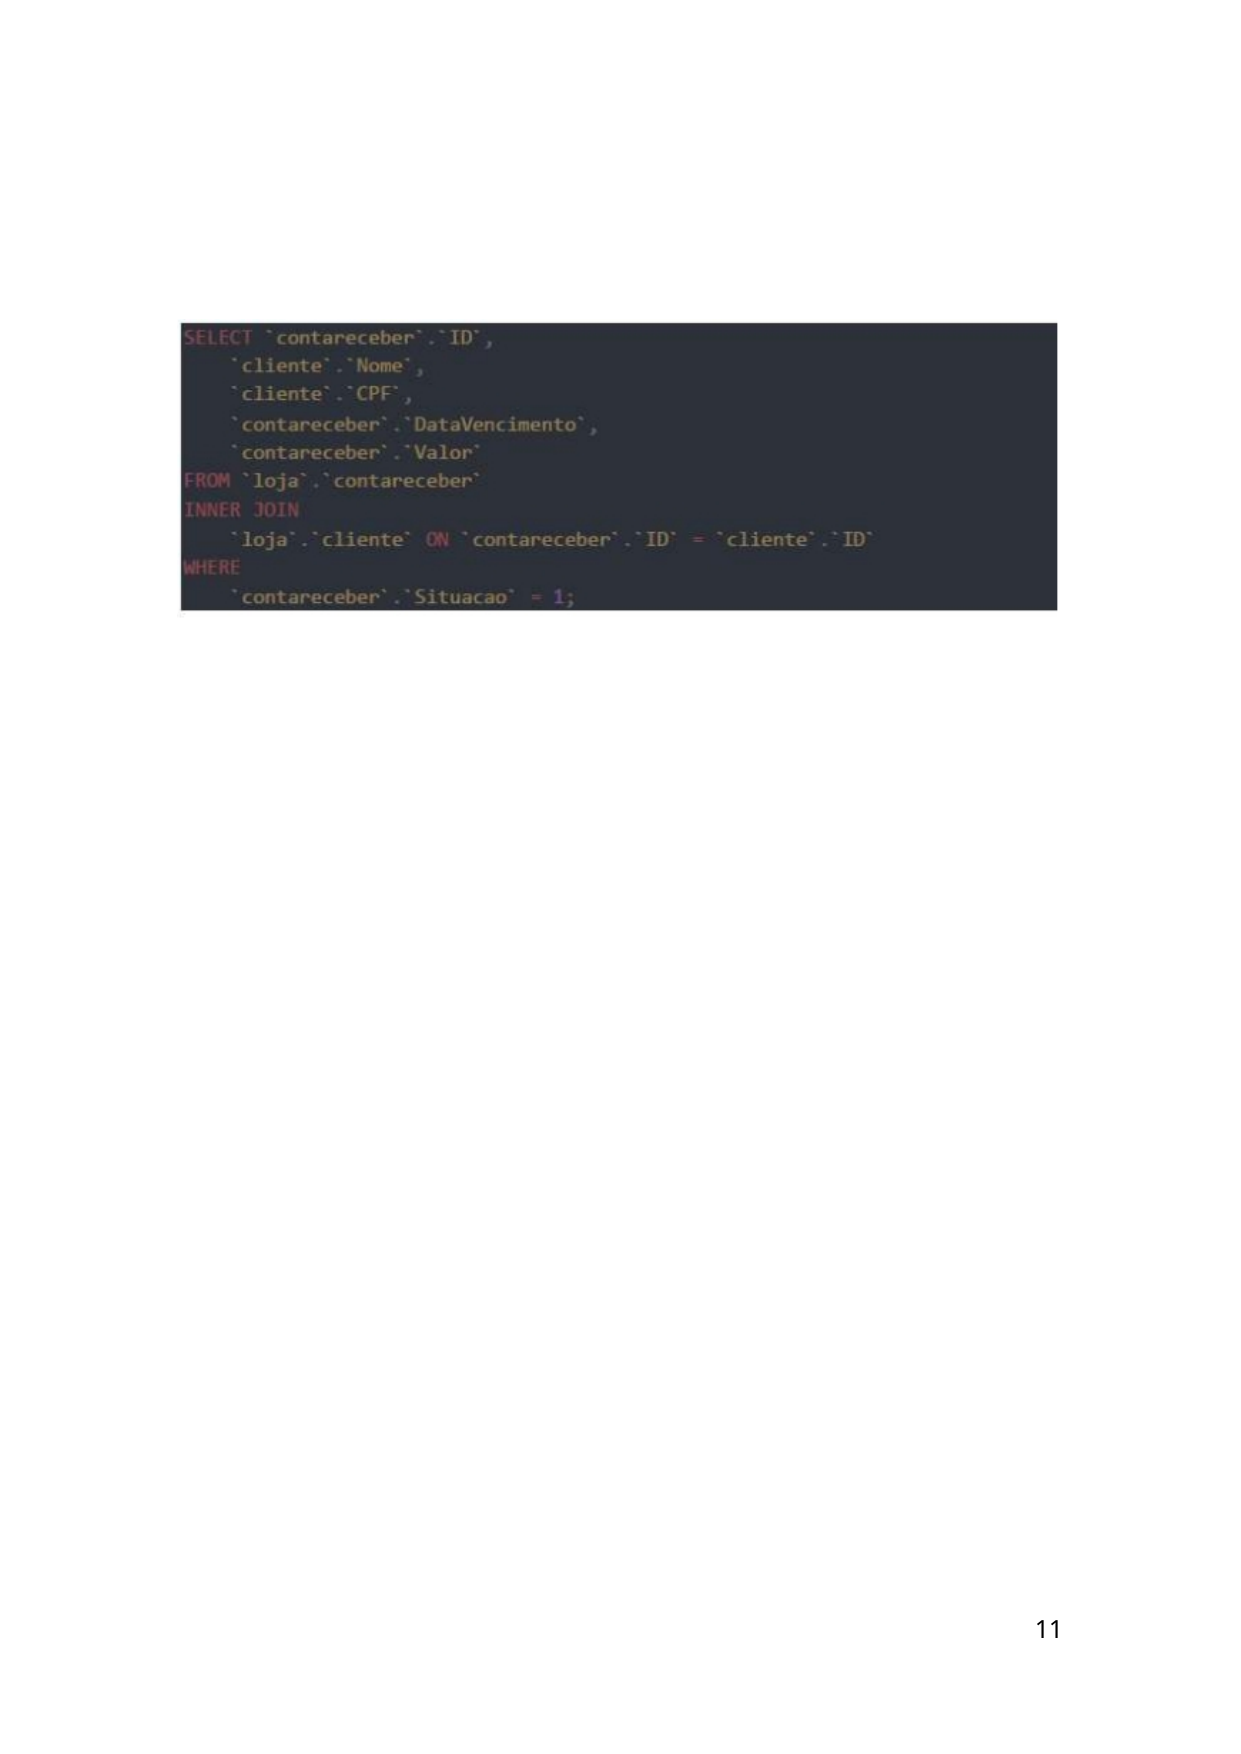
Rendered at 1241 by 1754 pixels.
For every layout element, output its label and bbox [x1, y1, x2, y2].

picture [177, 319, 1058, 619]
